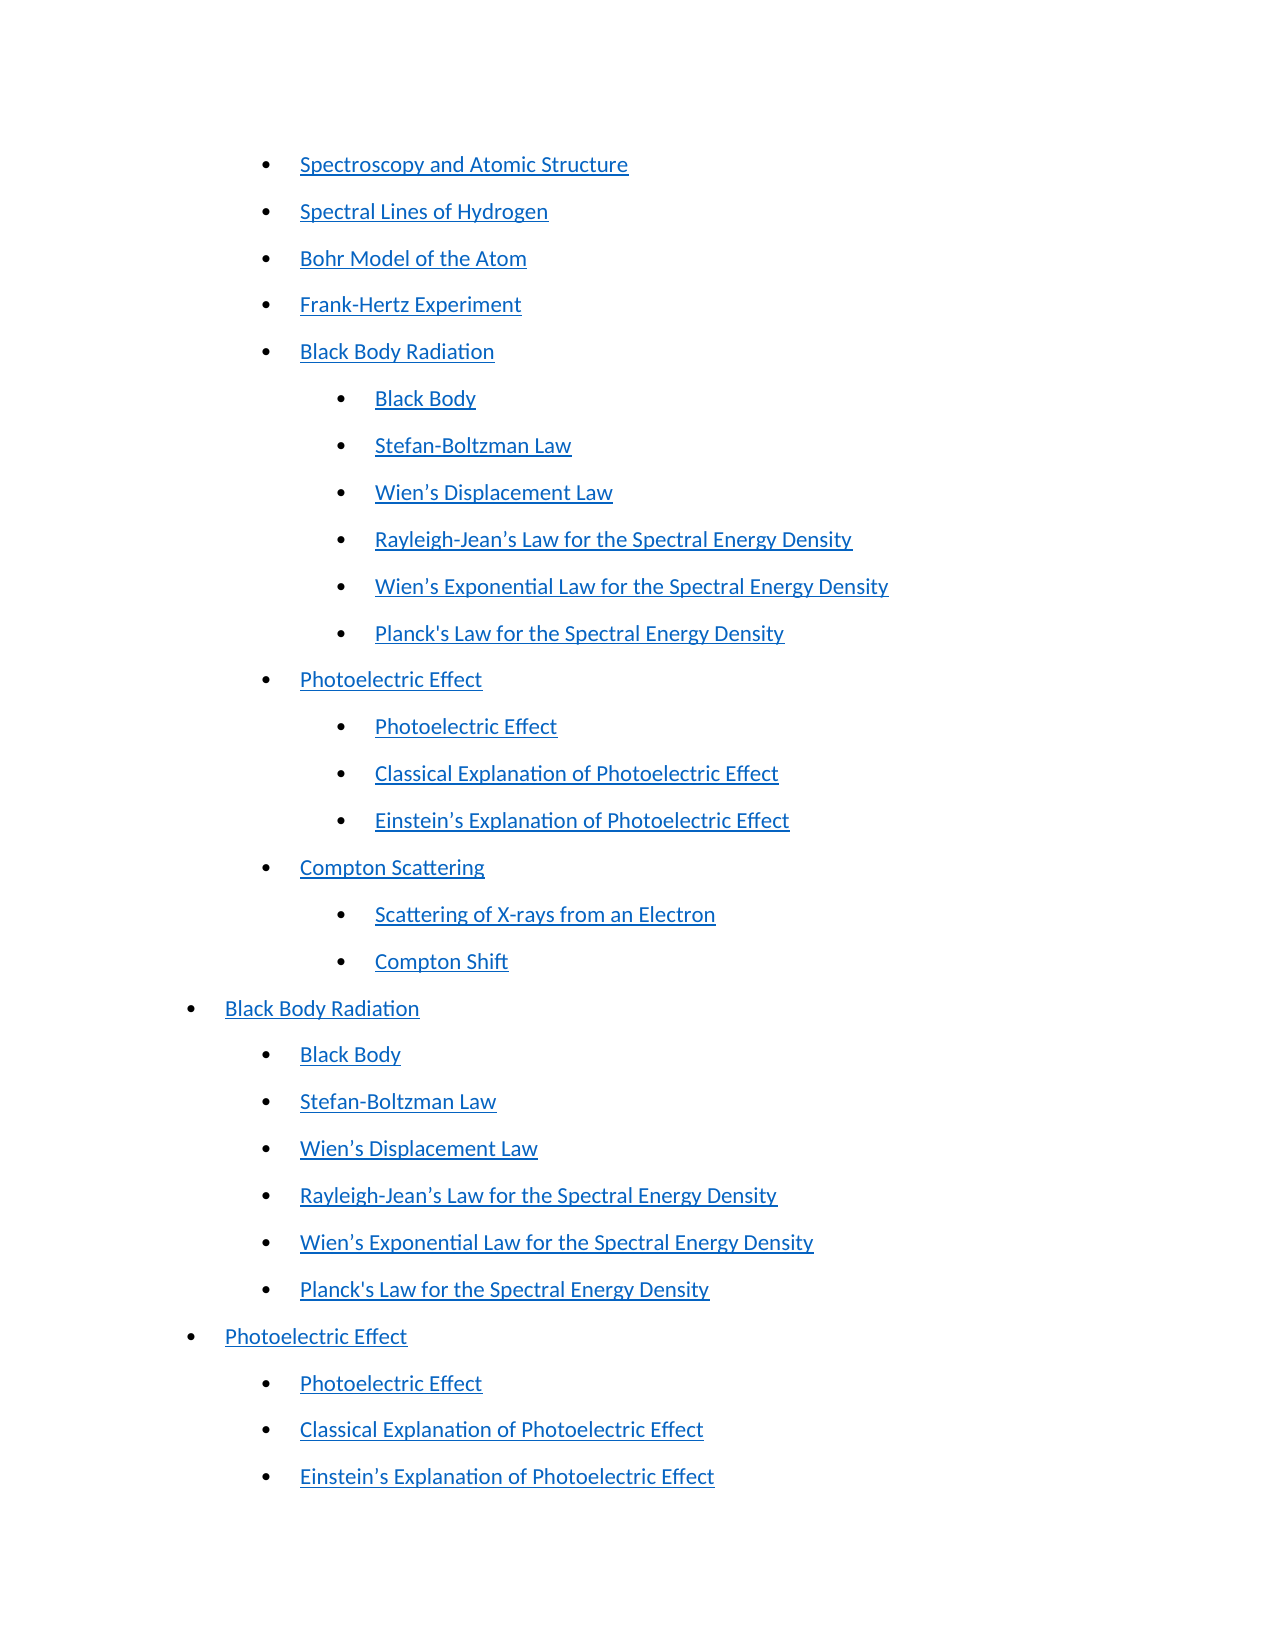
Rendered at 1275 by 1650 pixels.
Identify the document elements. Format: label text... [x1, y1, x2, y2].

list Black Body Radiation [187, 994, 1125, 1022]
list Black Body [262, 1041, 1125, 1069]
list Black Body Radiation [262, 337, 1125, 366]
list Compton Shift [337, 947, 1125, 975]
list Einstein’s Explanation of Photoelectric Effect [337, 806, 1125, 834]
list Classical Explanation of Photoelectric Effect [262, 1416, 1125, 1444]
list Scattering of X-rays from an Electron [337, 900, 1125, 928]
list Einstein’s Explanation of Photoelectric Effect [262, 1462, 1125, 1491]
list Classical Explanation of Photoelectric Effect [337, 759, 1125, 787]
list Black Body [337, 384, 1125, 412]
list Photoelectric Effect [262, 1369, 1125, 1397]
list Stefan-Boltzman Law [337, 431, 1125, 459]
list Spectral Lines of Hydrogen [262, 197, 1125, 225]
list Compton Scattering [262, 853, 1125, 881]
list Rayleigh-Jean’s Law for the Spectral Energy Density [262, 1181, 1125, 1209]
list Wien’s Displacement Law [262, 1134, 1125, 1162]
list Wien’s Exponential Law for the Spectral Energy Density [262, 1228, 1125, 1256]
list Spectroscopy and Atomic Structure [262, 150, 1125, 178]
list Frank-Hertz Experiment [262, 291, 1125, 319]
list Photoelectric Effect [337, 712, 1125, 741]
list Photoelectric Effect [187, 1322, 1125, 1350]
list Wien’s Displacement Law [337, 478, 1125, 506]
list Planck's Law for the Spectral Energy Density [337, 619, 1125, 647]
list Stefan-Boltzman Law [262, 1087, 1125, 1116]
list Photoelectric Effect [262, 666, 1125, 694]
list Rayleigh-Jean’s Law for the Spectral Energy Density [337, 525, 1125, 553]
list Wien’s Exponential Law for the Spectral Energy Density [337, 572, 1125, 600]
list Bohr Model of the Atom [262, 244, 1125, 272]
list Planck's Law for the Spectral Energy Density [262, 1275, 1125, 1303]
